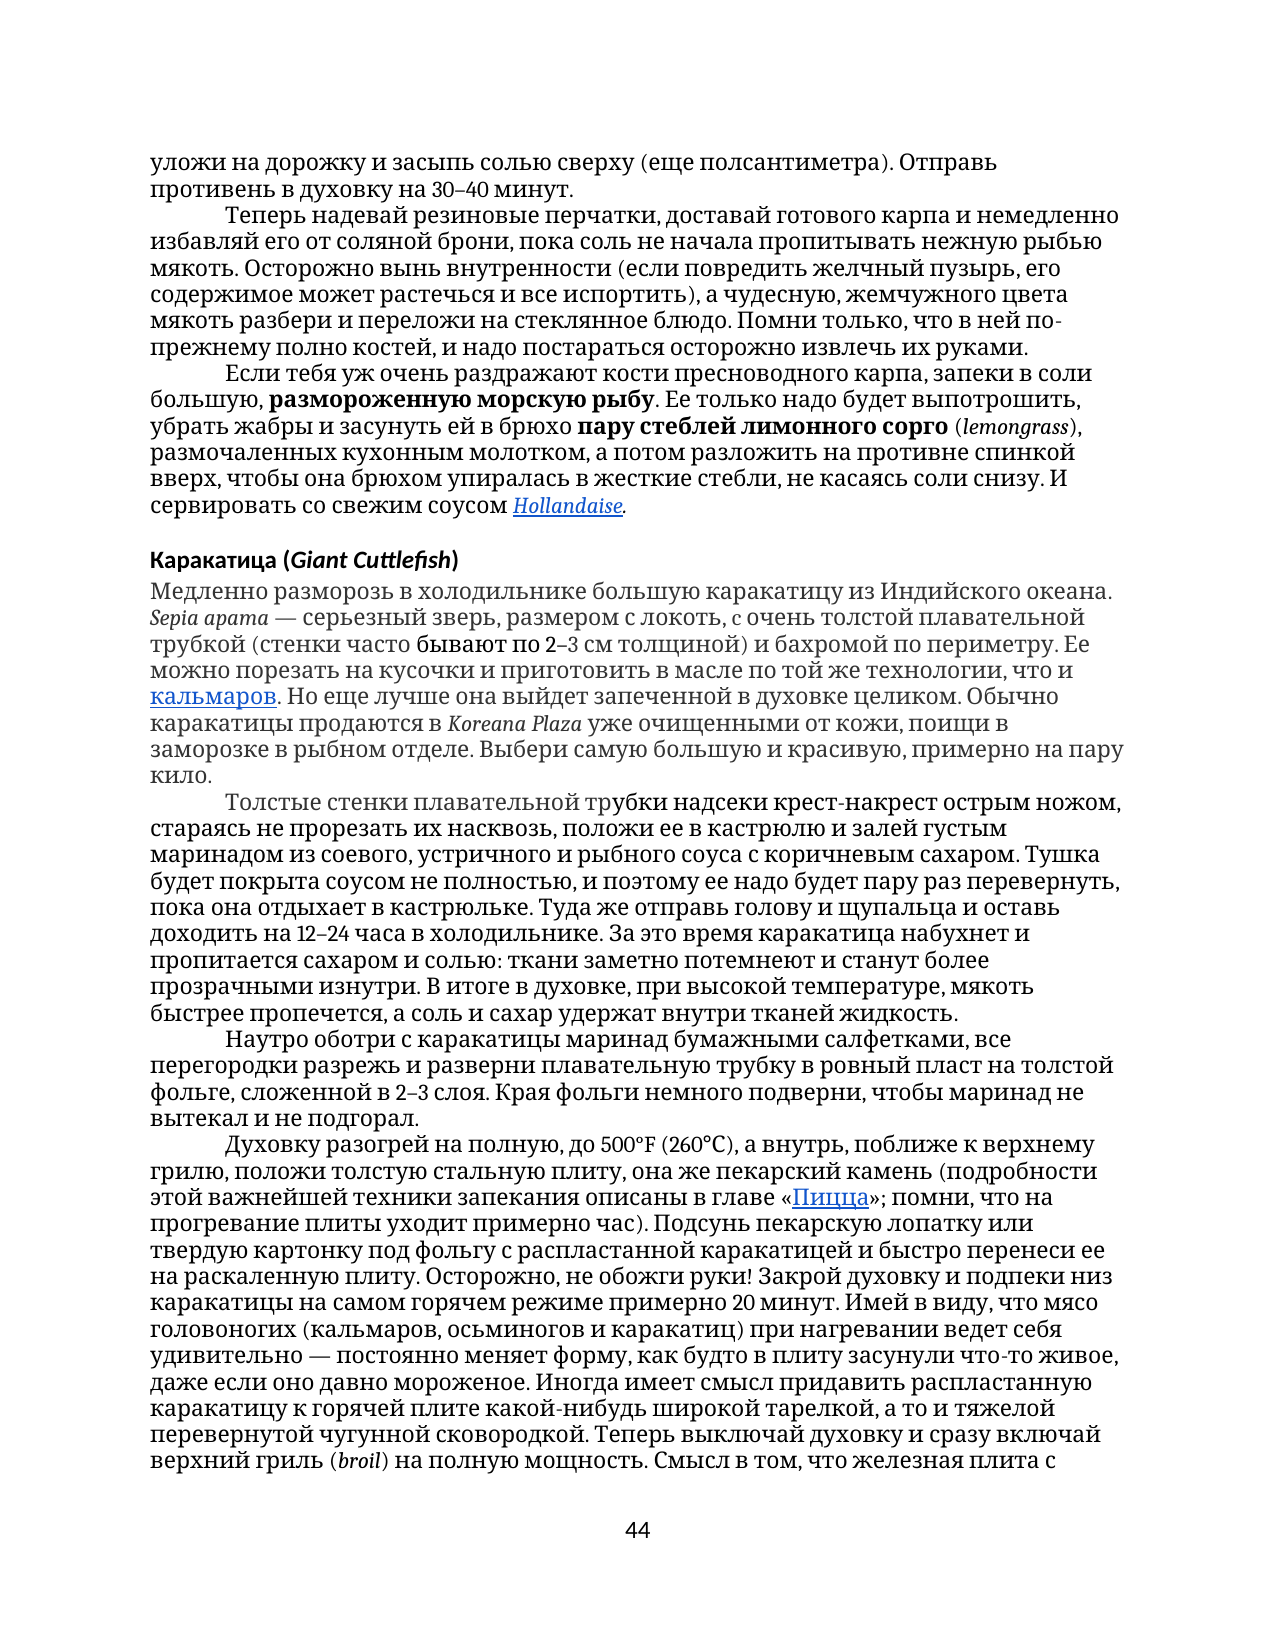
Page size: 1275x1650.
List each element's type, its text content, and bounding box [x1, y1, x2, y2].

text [150, 1132, 1125, 1475]
subtitle Каракатица (Giant Cuttlefish) [150, 544, 1125, 574]
text Медленно разморозь в холодильнике большую каракатицу из Индийского океана. Sepia apama — серьезный зверь, размером с локоть, c очень толстой плавательной трубкой (стенки часто бывают по 2–3 см толщиной) и бахромой по периметру. Ее можно порезать на кусочки и приготовить в масле по той же технологии, что и кальмаров. Но еще лучше она выйдет запеченной в духовке целиком. Обычно каракатицы продаются в Koreana Plaza уже очищенными от кожи, поищи в заморозке в рыбном отделе. Выбери самую большую и красивую, примерно на пару кило. [150, 579, 1125, 789]
text Если тебя уж очень раздражают кости пресноводного карпа, запеки в соли большую, размороженную морскую рыбу. Ее только надо будет выпотрошить, убрать жабры и засунуть ей в брюхо пару стеблей лимонного сорго (lemongrass), размочаленных кухонным молотком, а потом разложить на противне спинкой вверх, чтобы она брюхом упиралась в жесткие стебли, не касаясь соли снизу. И сервировать со свежим соусом Hollandaise. [150, 361, 1125, 519]
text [150, 150, 1125, 203]
text Теперь надевай резиновые перчатки, доставай готового карпа и немедленно избавляй его от соляной брони, пока соль не начала пропитывать нежную рыбью мякоть. Осторожно вынь внутренности (если повредить желчный пузырь, его содержимое может растечься и все испортить), а чудесную, жемчужного цвета мякоть разбери и переложи на стеклянное блюдо. Помни только, что в ней по-прежнему полно костей, и надо постараться осторожно извлечь их руками. [150, 203, 1125, 361]
text Толстые стенки плавательной трубки надсеки крест-накрест острым ножом, стараясь не прорезать их насквозь, положи ее в кастрюлю и залей густым маринадом из соевого, устричного и рыбного соуса с коричневым сахаром. Тушка будет покрыта соусом не полностью, и поэтому ее надо будет пару раз перевернуть, пока она отдыхает в кастрюльке. Туда же отправь голову и щупальца и оставь доходить на 12–24 часа в холодильнике. За это время каракатица набухнет и пропитается сахаром и солью: ткани заметно потемнеют и станут более прозрачными изнутри. В итоге в духовке, при высокой температуре, мякоть быстрее пропечется, а соль и сахар удержат внутри тканей жидкость. [150, 789, 1125, 1027]
text Наутро оботри с каракатицы маринад бумажными салфетками, все перегородки разрежь и разверни плавательную трубку в ровный пласт на толстой фольге, сложенной в 2–3 слоя. Края фольги немного подверни, чтобы маринад не вытекал и не подгорал. [150, 1027, 1125, 1132]
